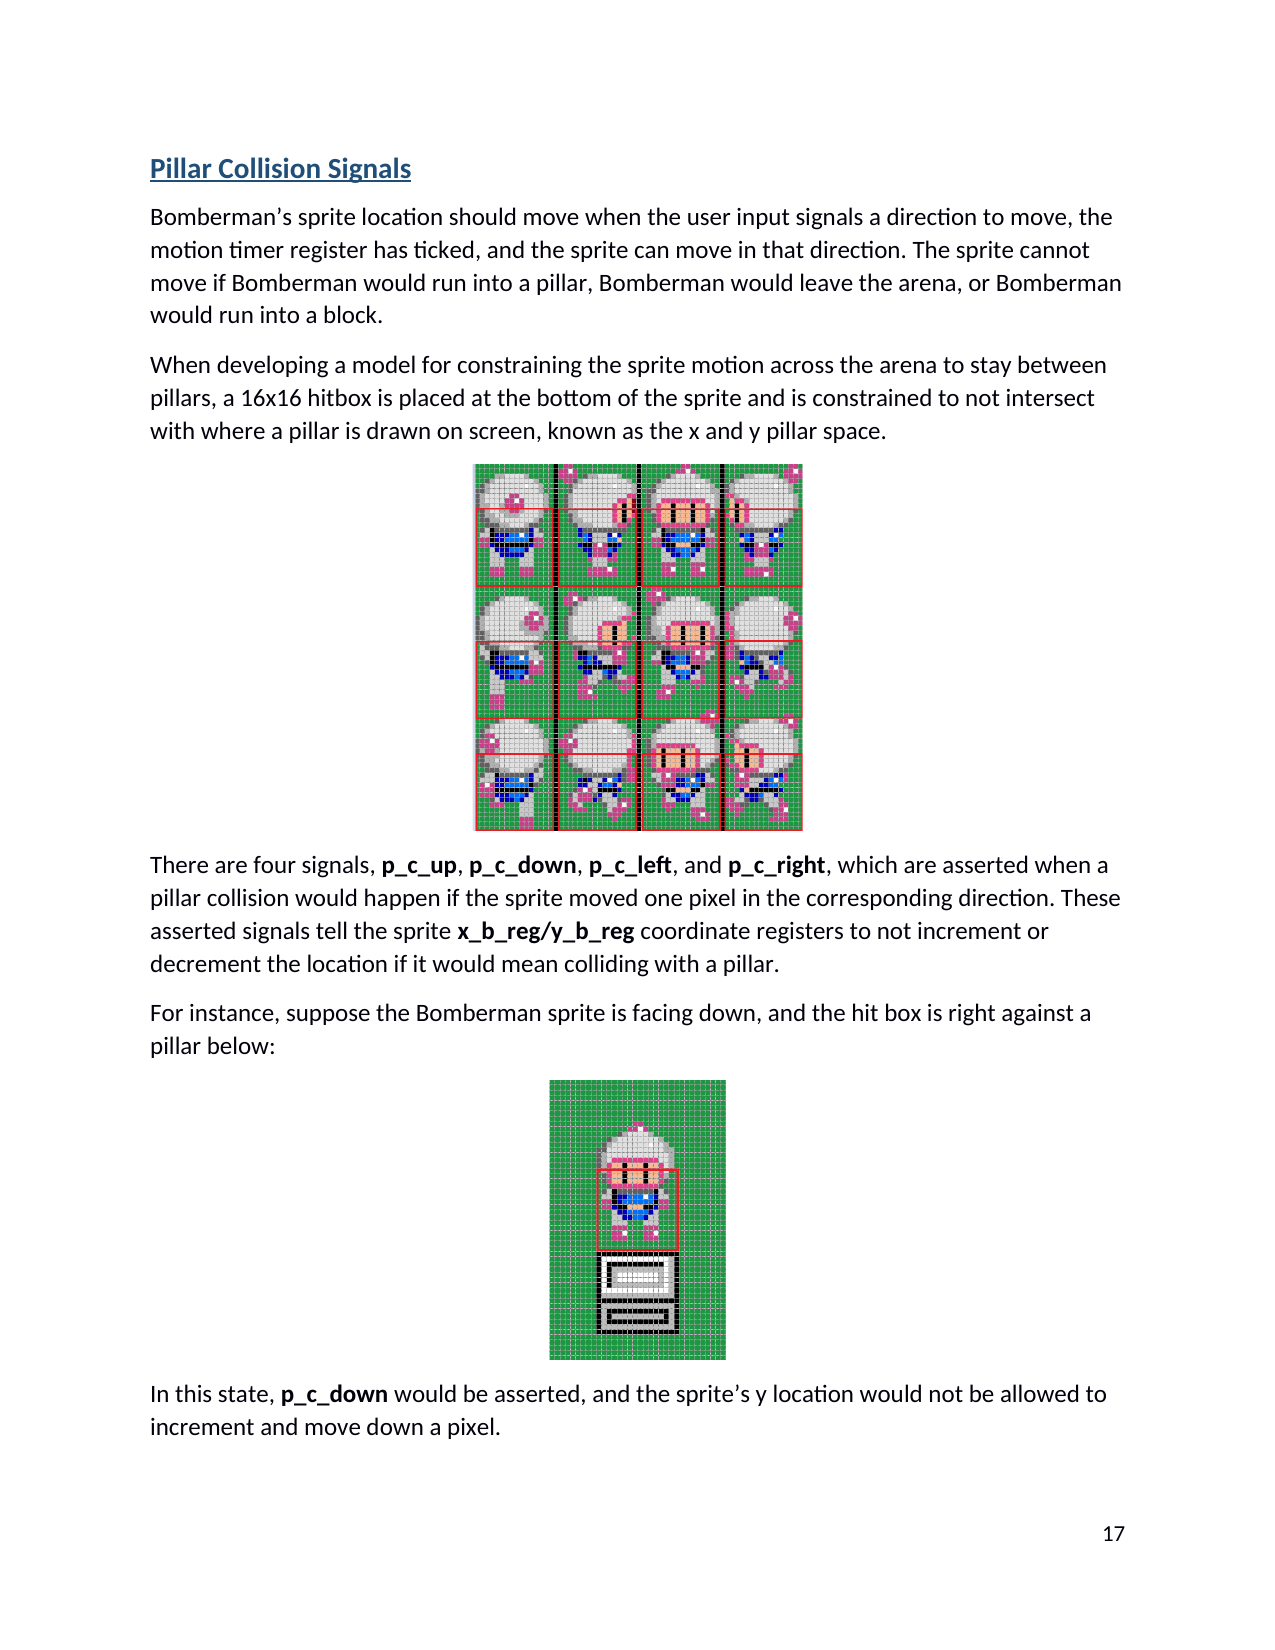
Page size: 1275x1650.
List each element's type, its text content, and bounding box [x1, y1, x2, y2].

text In this state, p_c_down would be asserted, and the sprite’s y location would not be allowed to increment and move down a pixel. [150, 1378, 1125, 1442]
picture [549, 1080, 726, 1360]
text When developing a model for constraining the sprite motion across the arena to stay between pillars, a 16x16 hitbox is placed at the bottom of the sprite and is constrained to not intersect with where a pillar is drawn on screen, known as the x and y pillar space. [150, 349, 1125, 446]
subtitle Pillar Collision Signals [150, 150, 1125, 186]
text Bomberman’s sprite location should move when the user input signals a direction to move, the motion timer register has ticked, and the sprite can move in that direction. The sprite cannot move if Bomberman would run into a pillar, Bomberman would leave the arena, or Bomberman would run into a block. [150, 201, 1125, 330]
text There are four signals, p_c_up, p_c_down, p_c_left, and p_c_right, which are asserted when a pillar collision would happen if the sprite moved one pixel in the corresponding direction. These asserted signals tell the sprite x_b_reg/y_b_reg coordinate registers to not increment or decrement the location if it would mean colliding with a pillar. [150, 849, 1125, 978]
picture [472, 464, 803, 831]
text For instance, suppose the Bomberman sprite is facing down, and the hit box is right against a pillar below: [150, 997, 1125, 1061]
